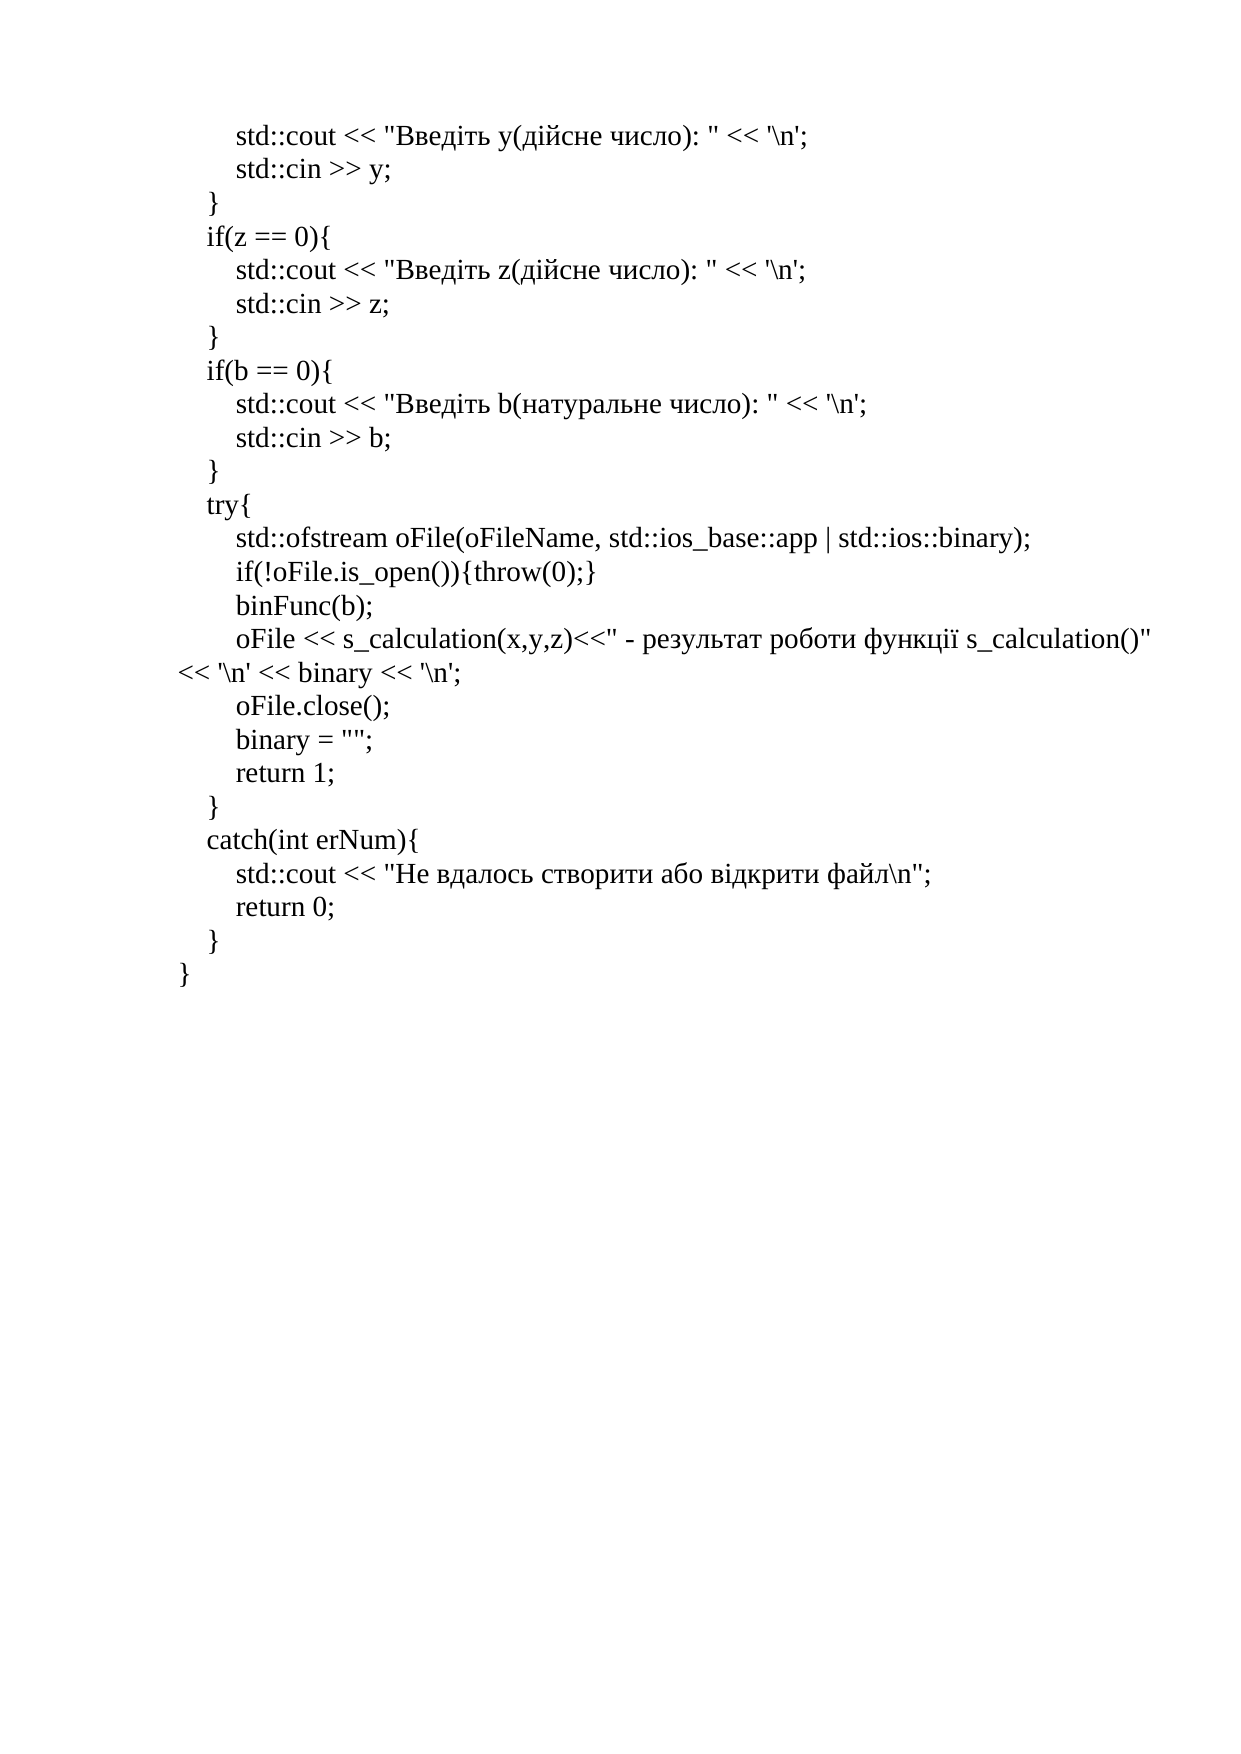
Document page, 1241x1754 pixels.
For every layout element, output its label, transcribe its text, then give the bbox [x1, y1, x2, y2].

text } [177, 789, 1152, 822]
text std::cout << "Введіть b(натуральне число): " << '\n'; [177, 386, 1152, 420]
text return 0; [177, 889, 1152, 923]
text } [177, 319, 1152, 353]
text if(z == 0){ [177, 219, 1152, 252]
text catch(int erNum){ [177, 822, 1152, 856]
text } [177, 957, 1152, 990]
text std::cin >> z; [177, 286, 1152, 319]
text std::cout << "Не вдалось створити або відкрити файл\n"; [177, 856, 1152, 889]
text oFile << s_calculation(x,y,z)<<" - результат роботи функції s_calculation()" << '\n' << binary << '\n'; [177, 621, 1152, 688]
text } [177, 453, 1152, 487]
text std::ofstream oFile(oFileName, std::ios_base::app | std::ios::binary); [177, 521, 1152, 554]
text binary = ""; [177, 722, 1152, 755]
text if(b == 0){ [177, 353, 1152, 386]
text std::cin >> b; [177, 420, 1152, 453]
text } [177, 923, 1152, 957]
text try{ [177, 487, 1152, 521]
text if(!oFile.is_open()){throw(0);} [177, 554, 1152, 588]
text std::cout << "Введіть z(дійсне число): " << '\n'; [177, 252, 1152, 286]
text } [177, 185, 1152, 219]
text oFile.close(); [177, 688, 1152, 722]
text std::cin >> y; [177, 152, 1152, 185]
text return 1; [177, 755, 1152, 789]
text binFunc(b); [177, 588, 1152, 621]
text std::cout << "Введіть y(дійсне число): " << '\n'; [177, 118, 1152, 152]
